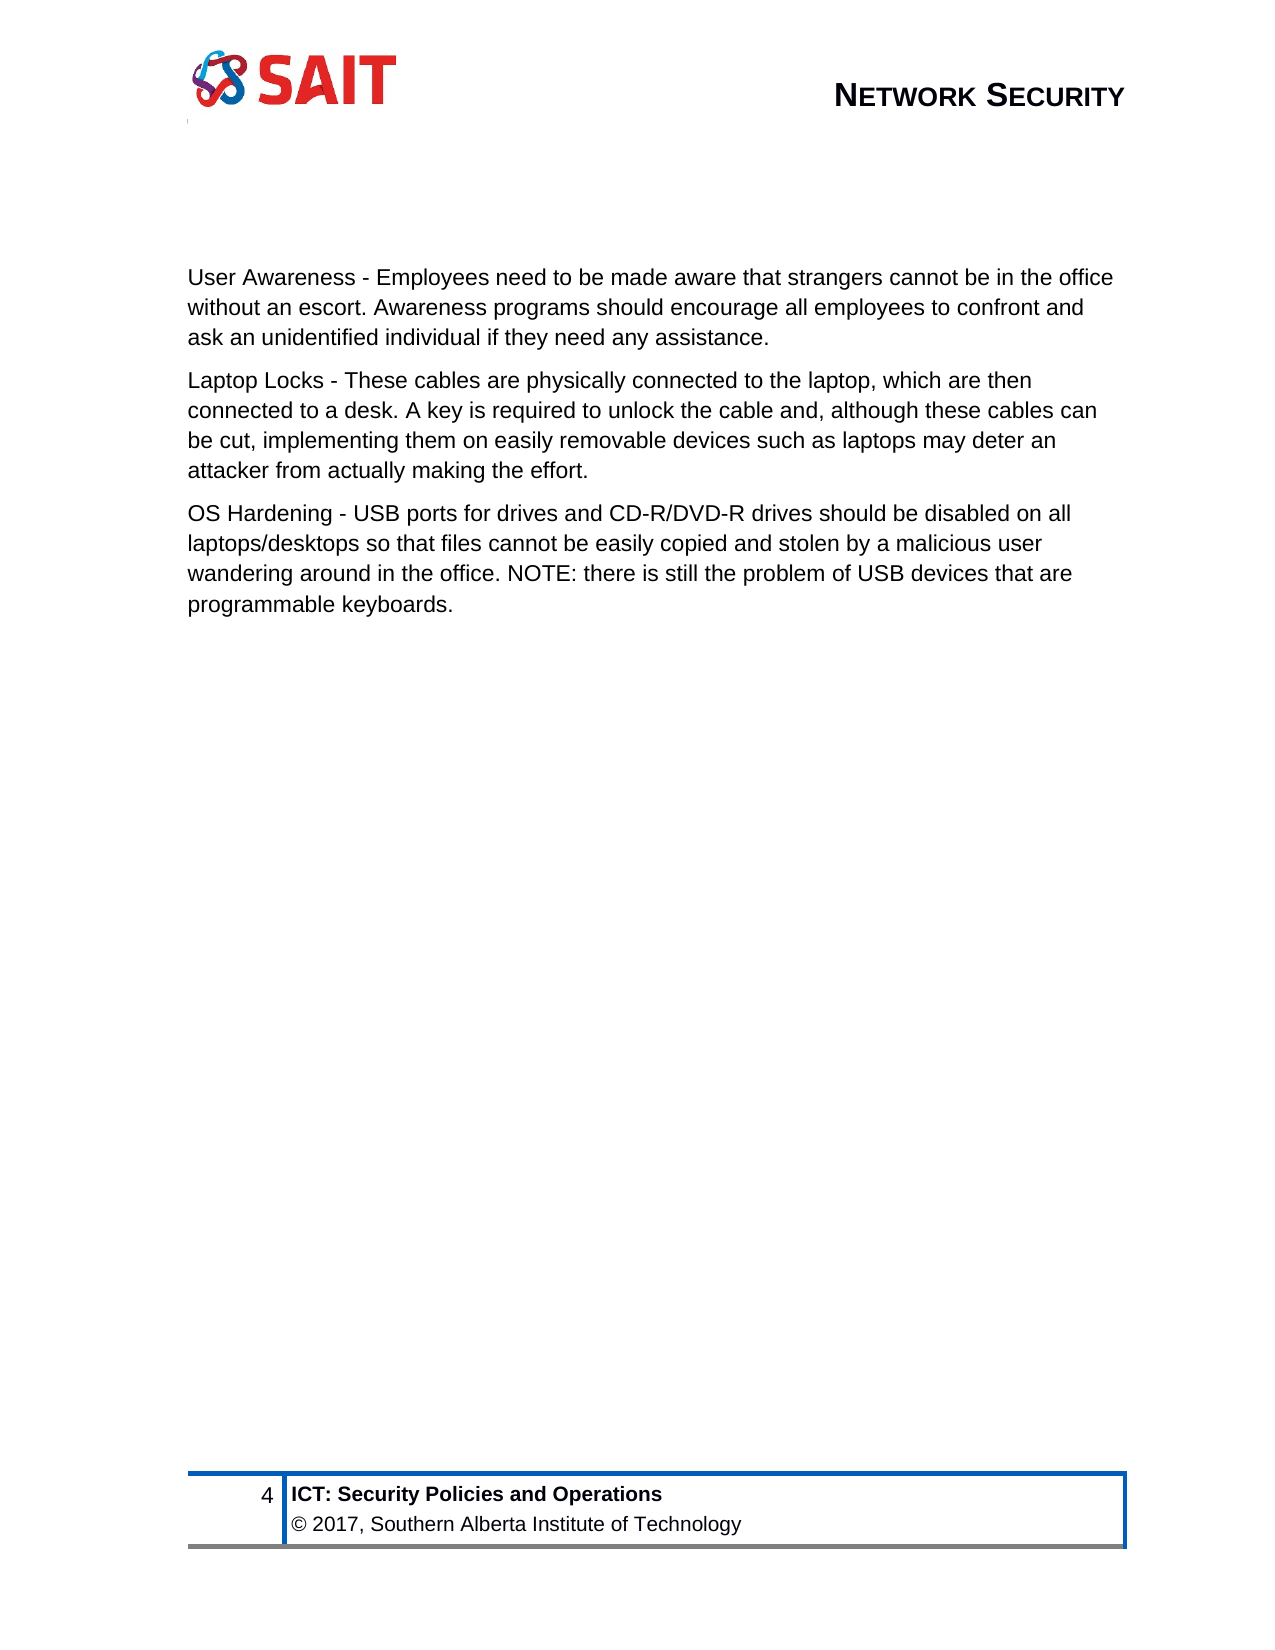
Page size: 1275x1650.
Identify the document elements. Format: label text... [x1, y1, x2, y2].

text Laptop Locks - These cables are physically connected to the laptop, which are then connected to a desk. A key is required to unlock the cable and, although these cables can be cut, implementing them on easily removable devices such as laptops may deter an attacker from actually making the effort. [187, 367, 1125, 484]
text User Awareness - Employees need to be made aware that strangers cannot be in the office without an escort. Awareness programs should encourage all employees to confront and ask an unidentified individual if they need any assistance. [187, 263, 1125, 350]
picture [168, 27, 420, 131]
text OS Hardening - USB ports for drives and CD-R/DVD-R drives should be disabled on all laptops/desktops so that files cannot be easily copied and stolen by a malicious user wandering around in the office. NOTE: there is still the problem of USB devices that are programmable keyboards. [187, 500, 1125, 617]
